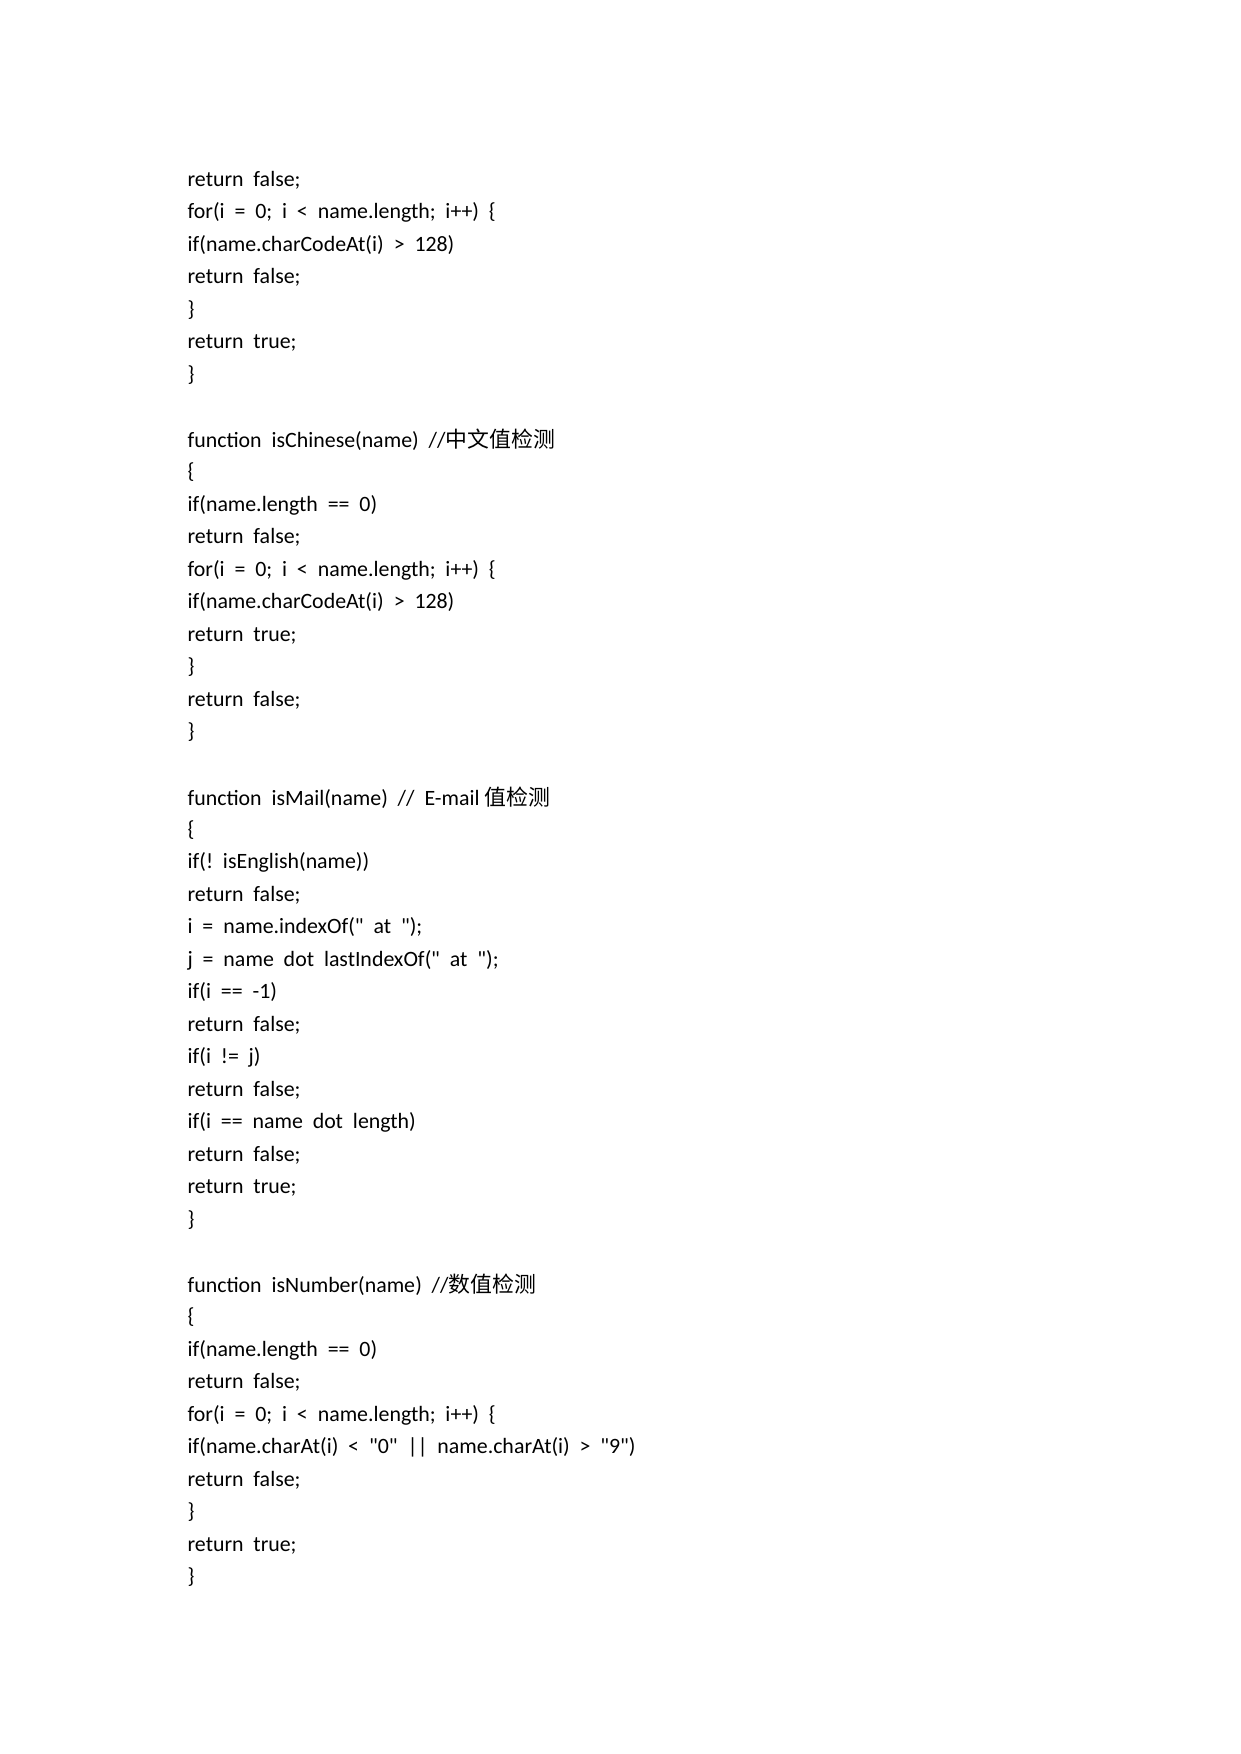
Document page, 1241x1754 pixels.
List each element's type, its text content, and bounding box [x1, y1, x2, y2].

text return false; [187, 1364, 1053, 1397]
text } [187, 1494, 1053, 1527]
text { [187, 1299, 1053, 1332]
text return true; [187, 1527, 1053, 1559]
text return false; [187, 519, 1053, 552]
text return false; [187, 682, 1053, 714]
text { [187, 812, 1053, 844]
text if(name.length == 0) [187, 1332, 1053, 1364]
text return true; [187, 324, 1053, 357]
text for(i = 0; i < name.length; i++) { [187, 1397, 1053, 1429]
text function isChinese(name) //中文值检测 [187, 422, 1053, 454]
text if(name.charAt(i) < "0" || name.charAt(i) > "9") [187, 1429, 1053, 1462]
text for(i = 0; i < name.length; i++) { [187, 194, 1053, 227]
text if(name.charCodeAt(i) > 128) [187, 584, 1053, 617]
text } [187, 649, 1053, 682]
text if(! isEnglish(name)) [187, 844, 1053, 877]
text } [187, 357, 1053, 389]
text { [187, 454, 1053, 487]
text if(i == name dot length) [187, 1104, 1053, 1137]
text if(i != j) [187, 1039, 1053, 1072]
text return true; [187, 617, 1053, 649]
text i = name.indexOf(" at "); [187, 909, 1053, 942]
text function isMail(name) // E-mail值检测 [187, 779, 1053, 812]
text } [187, 1559, 1053, 1592]
text function isNumber(name) //数值检测 [187, 1267, 1053, 1299]
text return true; [187, 1169, 1053, 1202]
text if(name.charCodeAt(i) > 128) [187, 227, 1053, 259]
text if(name.length == 0) [187, 487, 1053, 519]
text return false; [187, 1462, 1053, 1494]
text return false; [187, 1137, 1053, 1169]
text return false; [187, 1072, 1053, 1104]
text } [187, 292, 1053, 324]
text return false; [187, 162, 1053, 194]
text return false; [187, 1007, 1053, 1039]
text for(i = 0; i < name.length; i++) { [187, 552, 1053, 584]
text return false; [187, 877, 1053, 909]
text } [187, 714, 1053, 747]
text j = name dot lastIndexOf(" at "); [187, 942, 1053, 974]
text } [187, 1202, 1053, 1234]
text return false; [187, 259, 1053, 292]
text if(i == -1) [187, 974, 1053, 1007]
